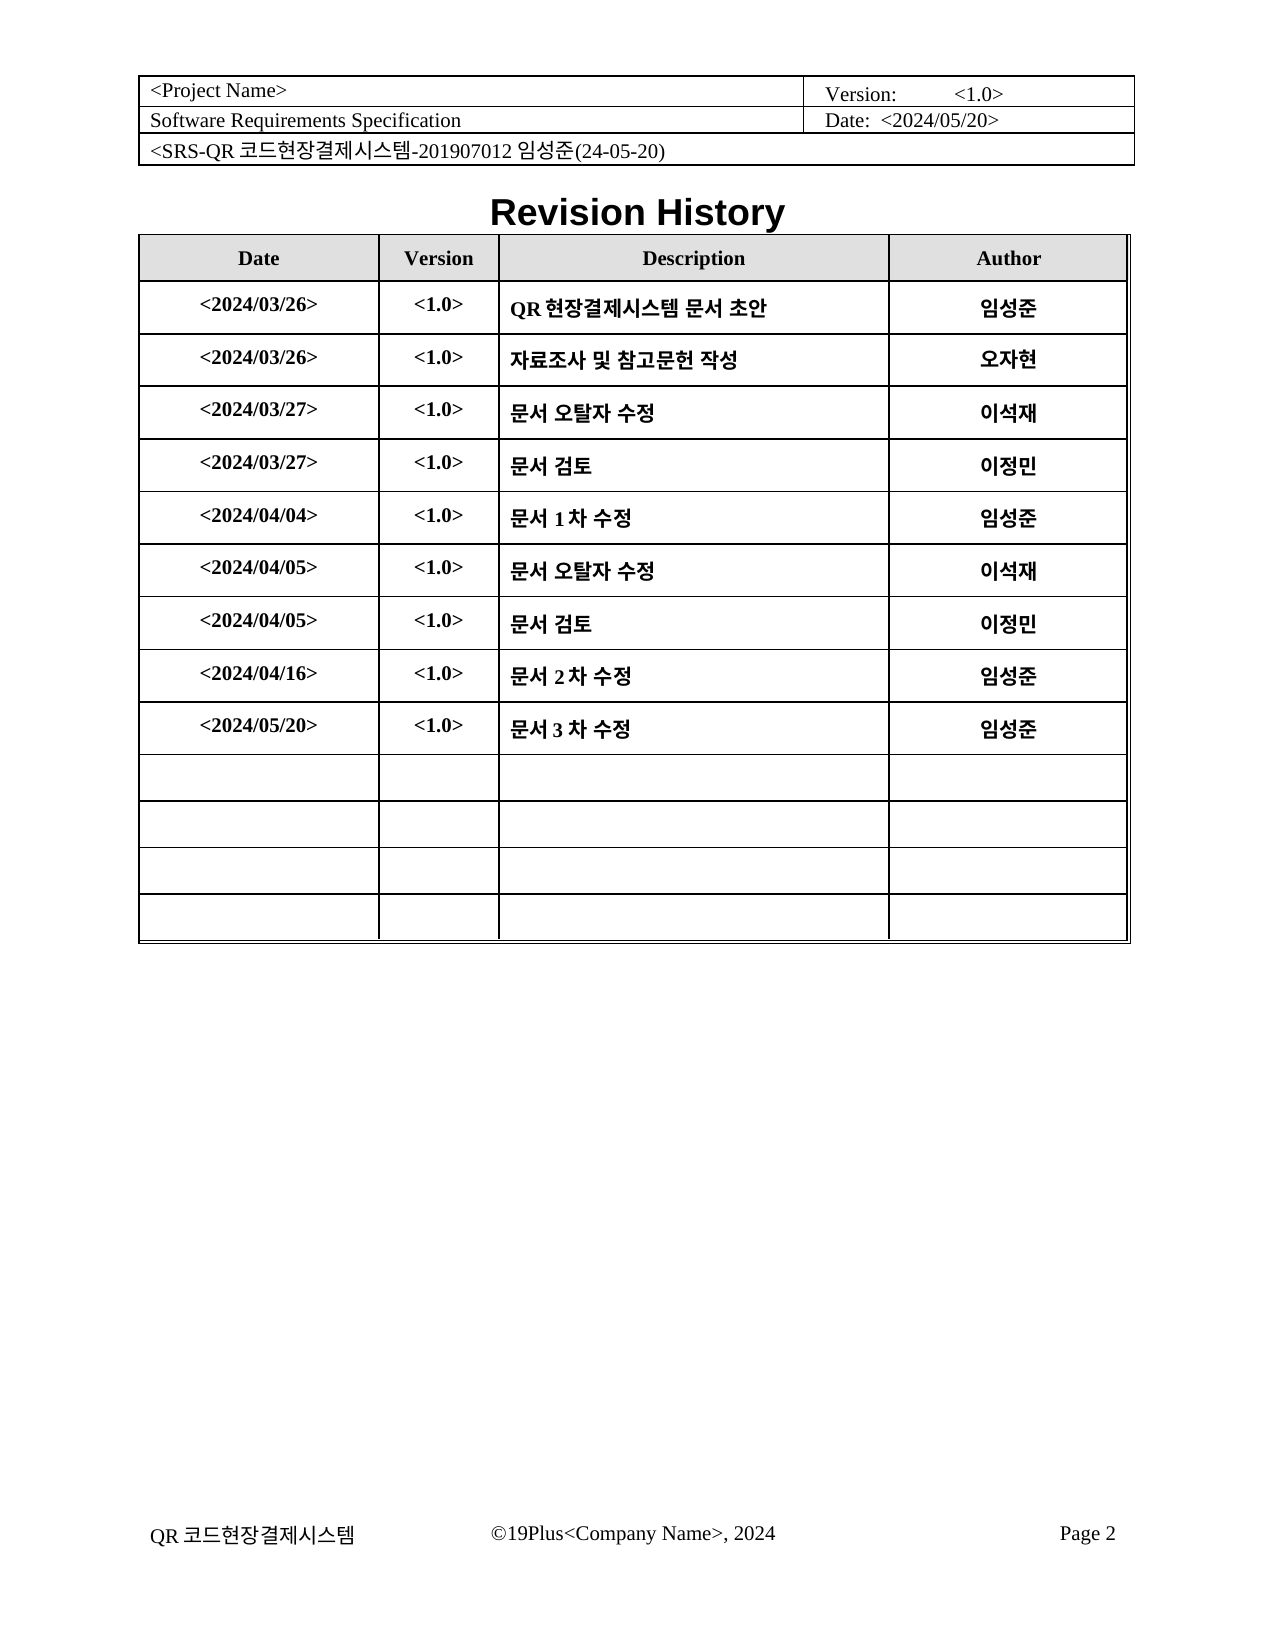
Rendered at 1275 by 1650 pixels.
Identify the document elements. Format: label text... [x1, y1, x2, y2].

table_cell <2024/03/26> [140, 282, 378, 333]
table_cell 임성준 [890, 492, 1126, 543]
table_cell [140, 895, 378, 939]
table_cell [380, 755, 498, 800]
table_cell [380, 802, 498, 847]
table_cell 문서 검토 [500, 597, 888, 648]
table_cell 문서 오탈자 수정 [500, 387, 888, 438]
table_cell <2024/04/05> [140, 597, 378, 648]
table_cell <1.0> [380, 650, 498, 701]
table_cell <2024/03/27> [140, 440, 378, 491]
table_cell <1.0> [380, 597, 498, 648]
table_cell [890, 895, 1126, 939]
table_cell [140, 755, 378, 800]
table_cell <1.0> [380, 387, 498, 438]
table_cell [500, 802, 888, 847]
table_cell 문서 2차 수정 [500, 650, 888, 701]
table_cell <1.0> [380, 492, 498, 543]
table_cell <1.0> [380, 440, 498, 491]
table_header Description [500, 235, 888, 280]
table_cell [380, 848, 498, 893]
table_header Version [380, 235, 498, 280]
table_cell <1.0> [380, 335, 498, 385]
table_cell 문서 1차 수정 [500, 492, 888, 543]
table_cell [500, 895, 888, 939]
table_cell [890, 848, 1126, 893]
table_cell <2024/04/16> [140, 650, 378, 701]
table_cell [140, 802, 378, 847]
table_cell 자료조사 및 참고문헌 작성 [500, 335, 888, 385]
table_cell 문서3 차 수정 [500, 703, 888, 754]
table_cell <1.0> [380, 545, 498, 596]
table_cell 문서 오탈자 수정 [500, 545, 888, 596]
title Revision History [150, 191, 1125, 234]
table_cell [500, 848, 888, 893]
table_cell 이석재 [890, 387, 1126, 438]
table_cell <2024/04/04> [140, 492, 378, 543]
table_cell 임성준 [890, 282, 1126, 333]
table_cell 임성준 [890, 650, 1126, 701]
table_cell <1.0> [380, 703, 498, 754]
table_cell 문서 검토 [500, 440, 888, 491]
table_cell [500, 755, 888, 800]
table_cell 이정민 [890, 597, 1126, 648]
table_cell <2024/03/27> [140, 387, 378, 438]
table_cell [140, 848, 378, 893]
table_cell [380, 895, 498, 939]
table_cell 이정민 [890, 440, 1126, 491]
table_cell 이석재 [890, 545, 1126, 596]
table_cell [890, 755, 1126, 800]
table_cell <1.0> [380, 282, 498, 333]
table_cell 오자현 [890, 335, 1126, 385]
table_cell QR현장결제시스템 문서 초안 [500, 282, 888, 333]
table_header Author [890, 235, 1126, 280]
table_cell <2024/04/05> [140, 545, 378, 596]
table_cell <2024/05/20> [140, 703, 378, 754]
table_header Date [140, 235, 378, 280]
table_cell <2024/03/26> [140, 335, 378, 385]
table_cell 임성준 [890, 703, 1126, 754]
table_cell [890, 802, 1126, 847]
